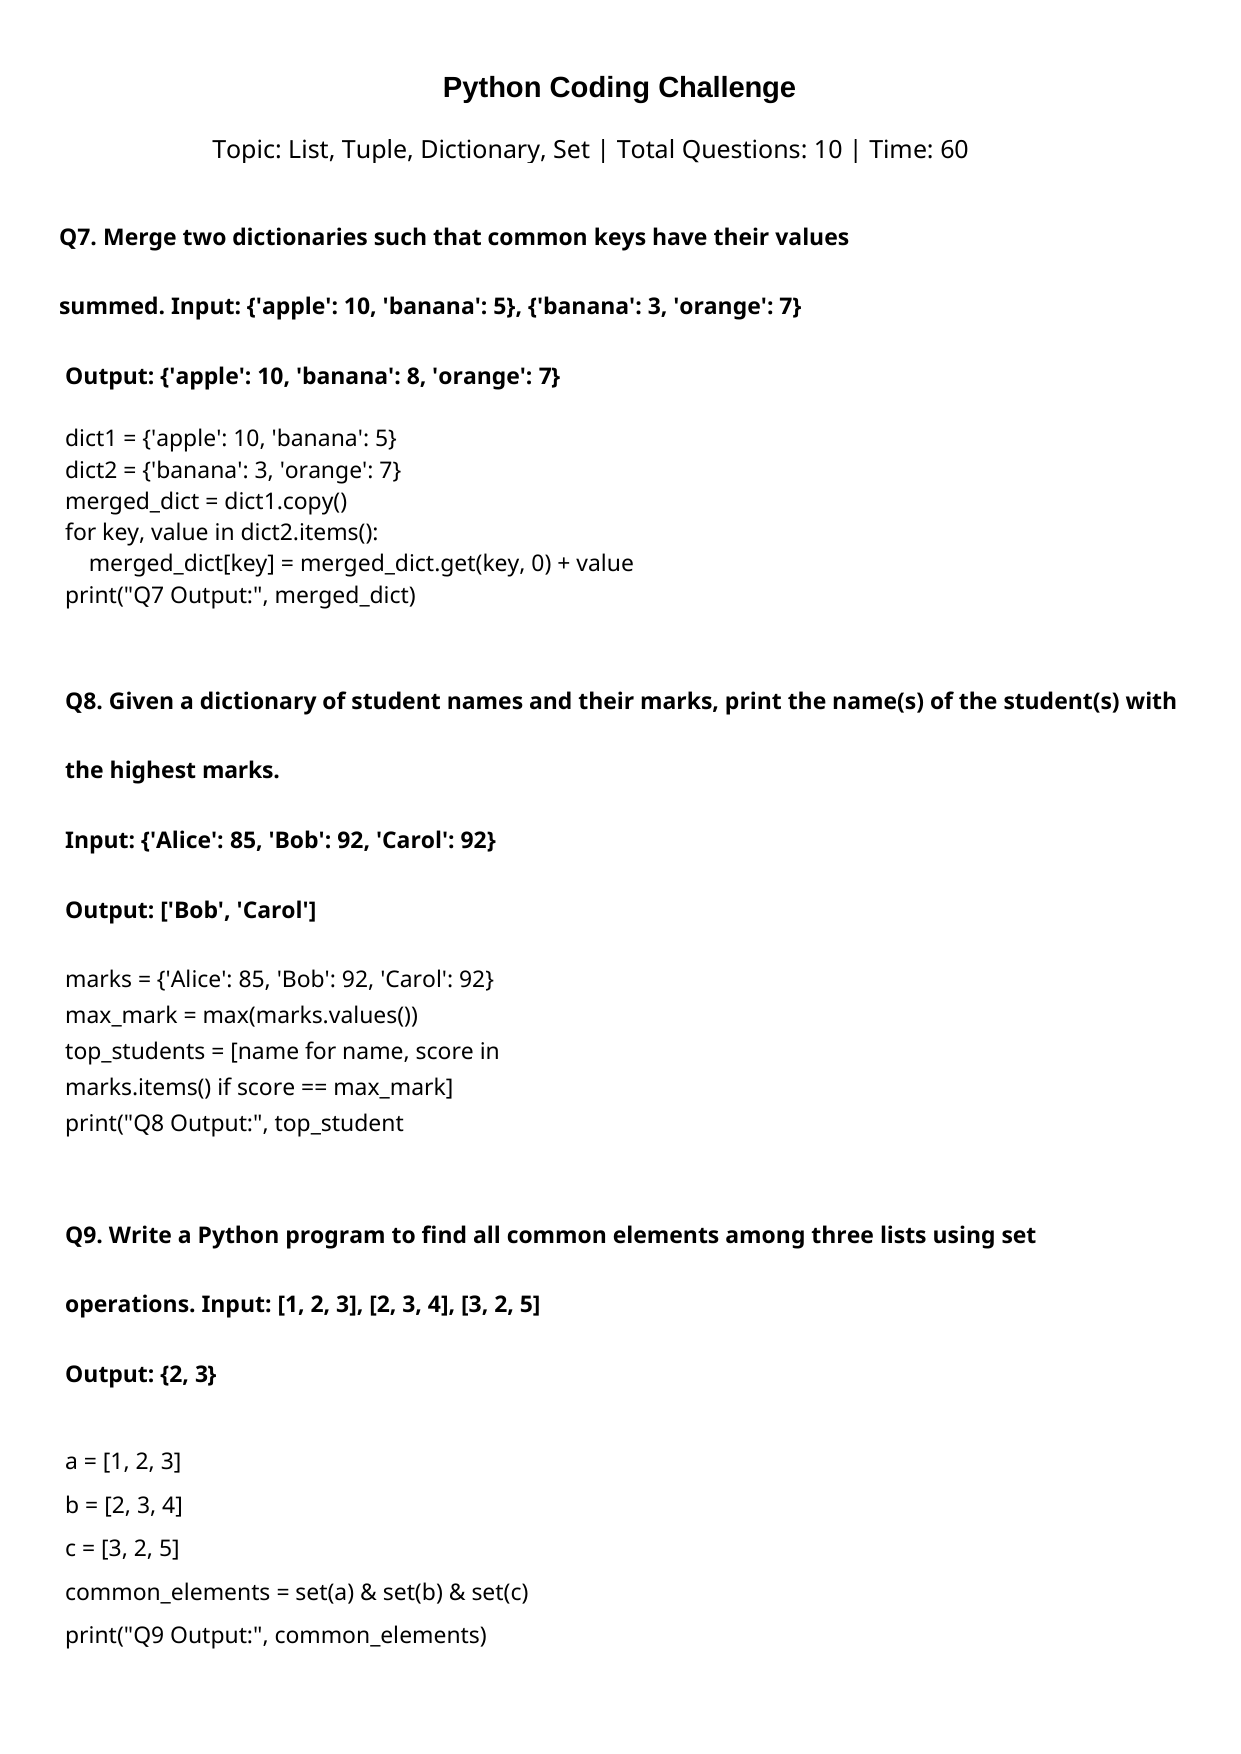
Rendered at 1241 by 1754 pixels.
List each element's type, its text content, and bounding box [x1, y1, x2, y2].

text max_mark = max(marks.values()) [65, 999, 524, 1031]
text for key, value in dict2.items(): [65, 516, 1181, 547]
text dict2 = {'banana': 3, 'orange': 7} [65, 454, 1181, 485]
text c = [3, 2, 5] [65, 1532, 1181, 1564]
text Q7. Merge two dictionaries such that common keys have their values summed. Input: {'apple': 10, 'banana': 5}, {'banana': 3, 'orange': 7} [59, 221, 916, 321]
text dict1 = {'apple': 10, 'banana': 5} [65, 422, 1181, 454]
text top_students = [name for name, score in marks.items() if score == max_mark] [65, 1035, 524, 1102]
text Q8. Given a dictionary of student names and their marks, print the name(s) of the student(s) with the highest marks. [65, 685, 1181, 786]
text print("Q9 Output:", common_elements) [65, 1619, 1181, 1651]
text merged_dict[key] = merged_dict.get(key, 0) + value [65, 547, 1181, 579]
text b = [2, 3, 4] [65, 1489, 1181, 1520]
text merged_dict = dict1.copy() [65, 485, 1181, 516]
text a = [1, 2, 3] [65, 1445, 1181, 1477]
text Input: {'Alice': 85, 'Bob': 92, 'Carol': 92} Output: ['Bob', 'Carol'] [65, 824, 524, 925]
text marks = {'Alice': 85, 'Bob': 92, 'Carol': 92} [65, 963, 524, 995]
text print("Q7 Output:", merged_dict) [65, 579, 1181, 610]
text Output: {'apple': 10, 'banana': 8, 'orange': 7} [65, 360, 1181, 391]
text Q9. Write a Python program to find all common elements among three lists using set operations. Input: [1, 2, 3], [2, 3, 4], [3, 2, 5] [65, 1219, 1046, 1320]
text Output: {2, 3} [65, 1358, 1181, 1389]
text print("Q8 Output:", top_student [65, 1107, 524, 1138]
text common_elements = set(a) & set(b) & set(c) [65, 1576, 1181, 1607]
